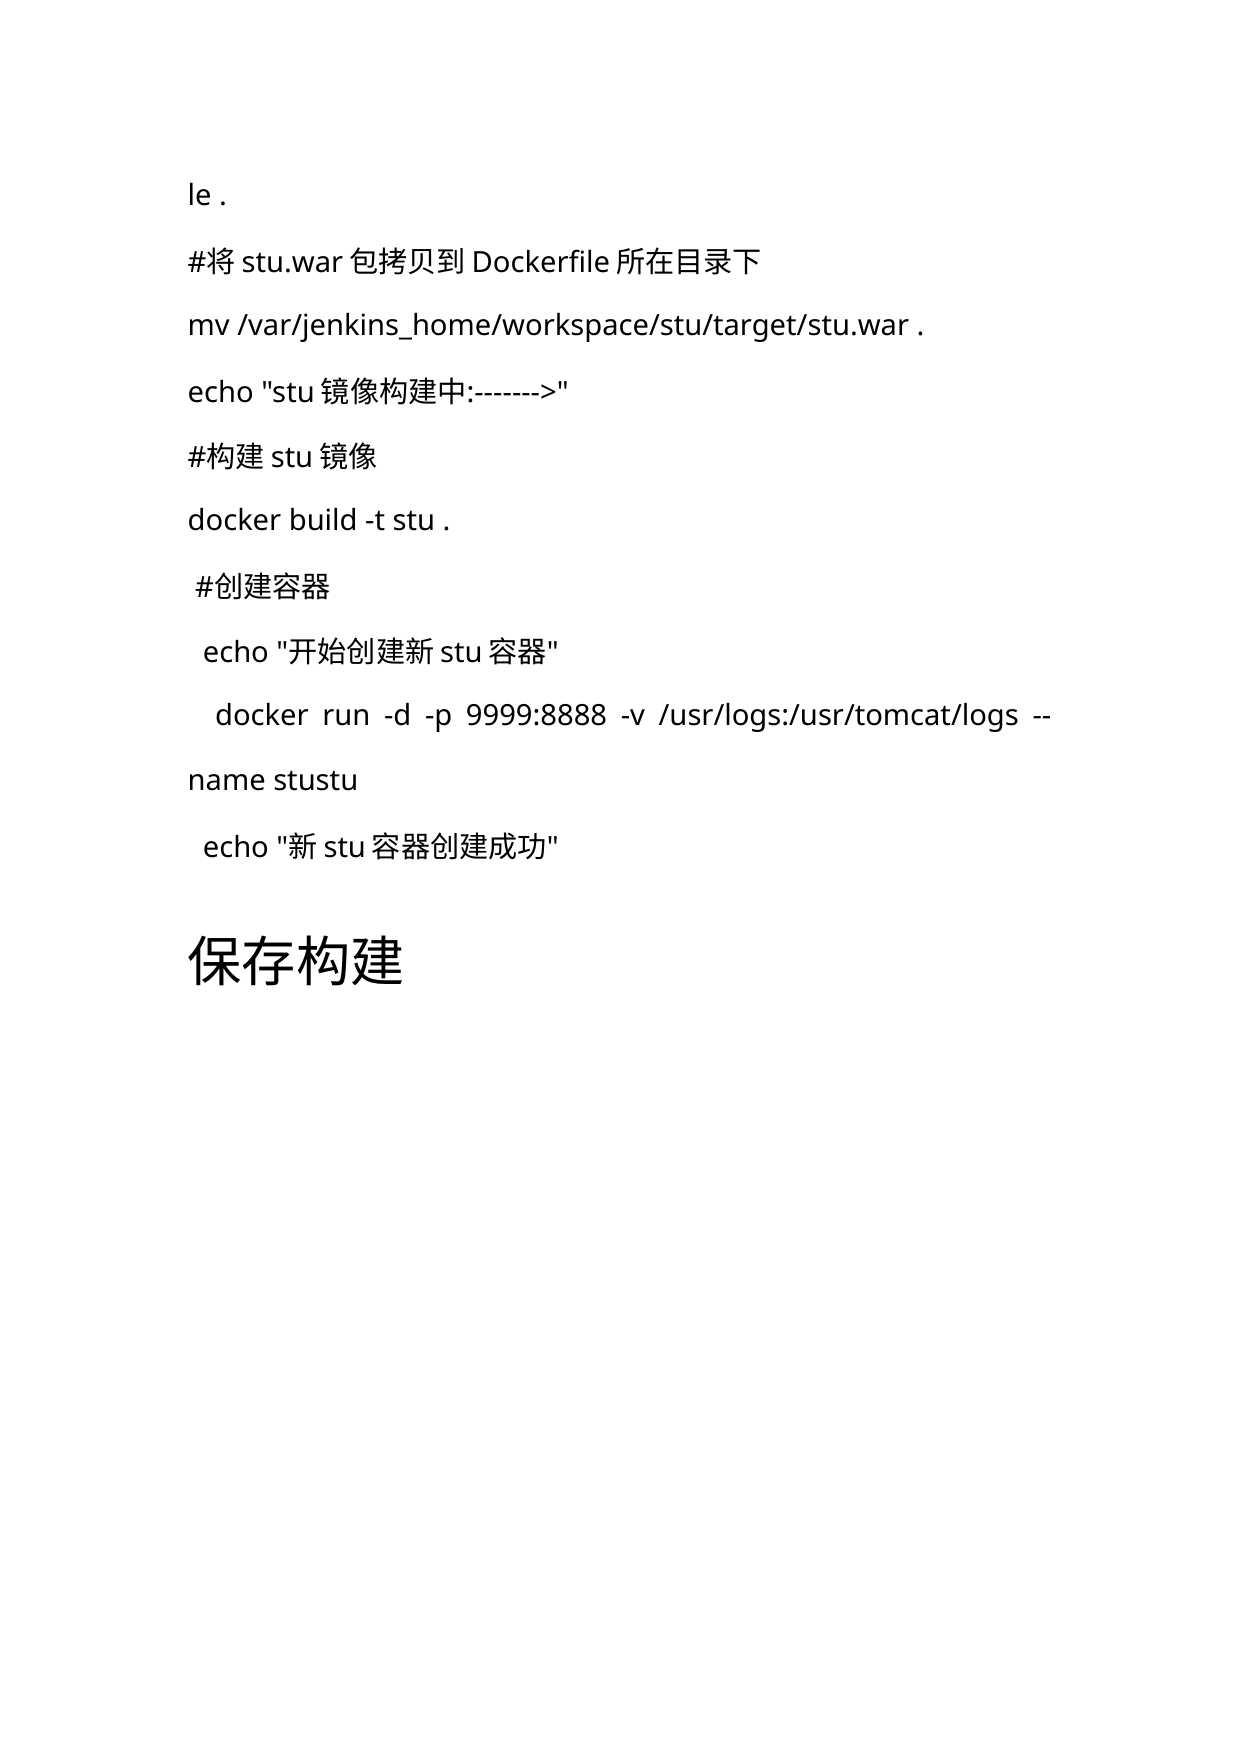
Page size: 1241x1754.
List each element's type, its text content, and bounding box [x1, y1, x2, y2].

text #创建容器 [187, 552, 1053, 617]
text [187, 162, 1053, 227]
text #将stu.war包拷贝到Dockerfile所在目录下 [187, 227, 1053, 292]
text echo "新stu容器创建成功" [187, 812, 1053, 877]
text #构建stu镜像 [187, 422, 1053, 487]
text mv /var/jenkins_home/workspace/stu/target/stu.war . [187, 292, 1053, 357]
text docker build -t stu . [187, 487, 1053, 552]
text docker run -d -p 9999:8888 -v /usr/logs:/usr/tomcat/logs --name stustu [187, 682, 1053, 812]
text 保存构建 [187, 909, 1053, 1007]
text echo "stu镜像构建中:------->" [187, 357, 1053, 422]
text echo "开始创建新stu容器" [187, 617, 1053, 682]
